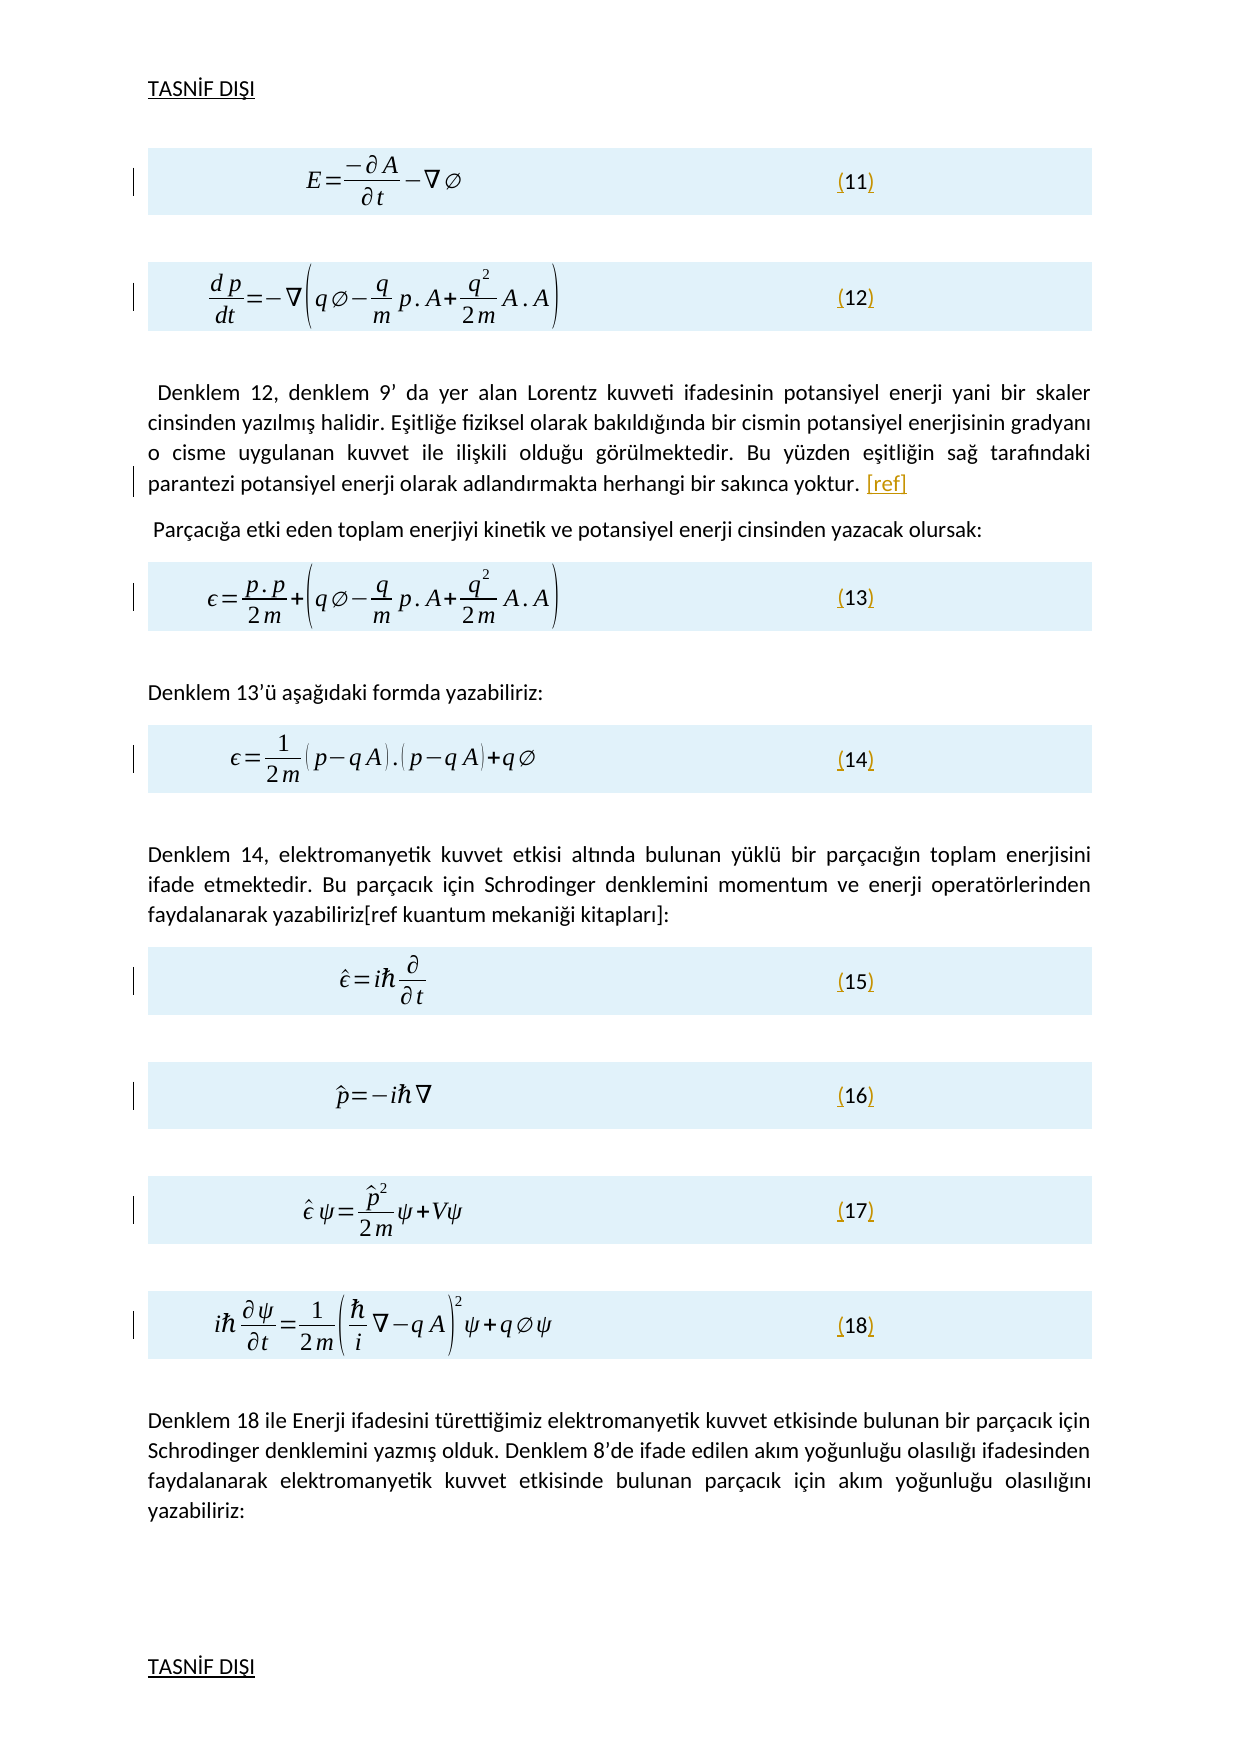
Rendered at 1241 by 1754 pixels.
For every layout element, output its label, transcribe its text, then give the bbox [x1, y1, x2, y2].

text Denklem 14, elektromanyetik kuvvet etkisi altında bulunan yüklü bir parçacığın toplam enerjisini ifade etmektedir. Bu parçacık için Schrodinger denklemini momentum ve enerji operatörlerinden faydalanarak yazabiliriz[ref kuantum mekaniği kitapları]: [148, 840, 1093, 928]
text Parçacığa etki eden toplam enerjiyi kinetik ve potansiyel enerji cinsinden yazacak olursak: [148, 516, 1093, 543]
text Denklem 12, denklem 9’ da yer alan Lorentz kuvveti ifadesinin potansiyel enerji yani bir skaler cinsinden yazılmış halidir. Eşitliğe fiziksel olarak bakıldığında bir cismin potansiyel enerjisinin gradyanı o cisme uygulanan kuvvet ile ilişkili olduğu görülmektedir. Bu yüzden eşitliğin sağ tarafındaki parantezi potansiyel enerji olarak adlandırmakta herhangi bir sakınca yoktur. [148, 378, 1093, 497]
text Denklem 13’ü aşağıdaki formda yazabiliriz: [148, 678, 1093, 706]
